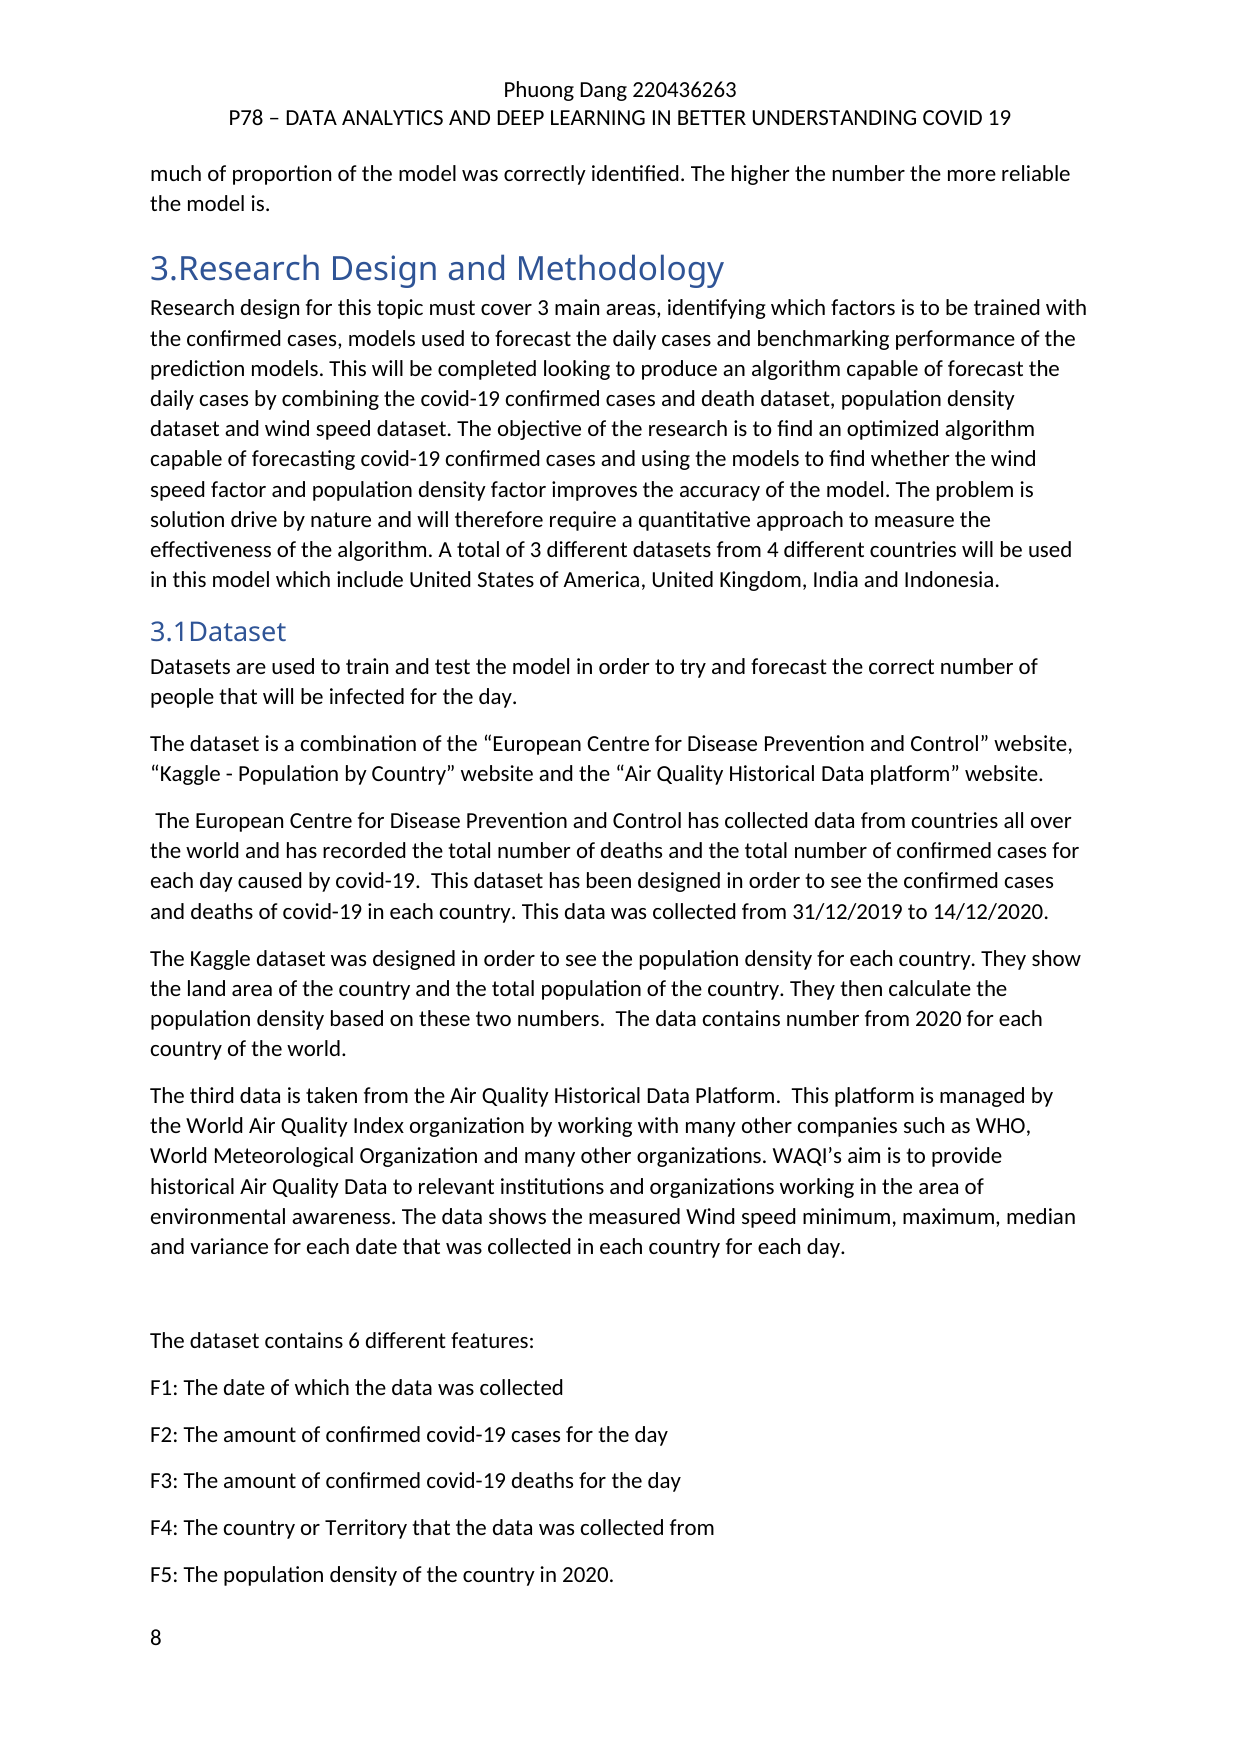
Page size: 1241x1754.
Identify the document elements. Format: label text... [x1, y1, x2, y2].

text F4: The country or Territory that the data was collected from [150, 1513, 1090, 1541]
text F5: The population density of the country in 2020. [150, 1560, 1090, 1588]
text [150, 159, 1090, 217]
text Datasets are used to train and test the model in order to try and forecast the correct number of people that will be infected for the day. [150, 652, 1090, 710]
text The European Centre for Disease Prevention and Control has collected data from countries all over the world and has recorded the total number of deaths and the total number of confirmed cases for each day caused by covid-19. This dataset has been designed in order to see the confirmed cases and deaths of covid-19 in each country. This data was collected from 31/12/2019 to 14/12/2020. [150, 806, 1090, 925]
text F2: The amount of confirmed covid-19 cases for the day [150, 1420, 1090, 1448]
subtitle 3.1Dataset [150, 612, 1090, 649]
text The Kaggle dataset was designed in order to see the population density for each country. They show the land area of the country and the total population of the country. They then calculate the population density based on these two numbers. The data contains number from 2020 for each country of the world. [150, 944, 1090, 1062]
text F3: The amount of confirmed covid-19 deaths for the day [150, 1467, 1090, 1494]
text The third data is taken from the Air Quality Historical Data Platform. This platform is managed by the World Air Quality Index organization by working with many other companies such as WHO, World Meteorological Organization and many other organizations. WAQI’s aim is to provide historical Air Quality Data to relevant institutions and organizations working in the area of environmental awareness. The data shows the measured Wind speed minimum, maximum, median and variance for each date that was collected in each country for each day. [150, 1081, 1090, 1260]
subtitle 3.Research Design and Methodology [150, 244, 1090, 290]
text The dataset contains 6 different features: [150, 1326, 1090, 1354]
text The dataset is a combination of the “European Centre for Disease Prevention and Control” website, “Kaggle - Population by Country” website and the “Air Quality Historical Data platform” website. [150, 729, 1090, 787]
text F1: The date of which the data was collected [150, 1373, 1090, 1401]
